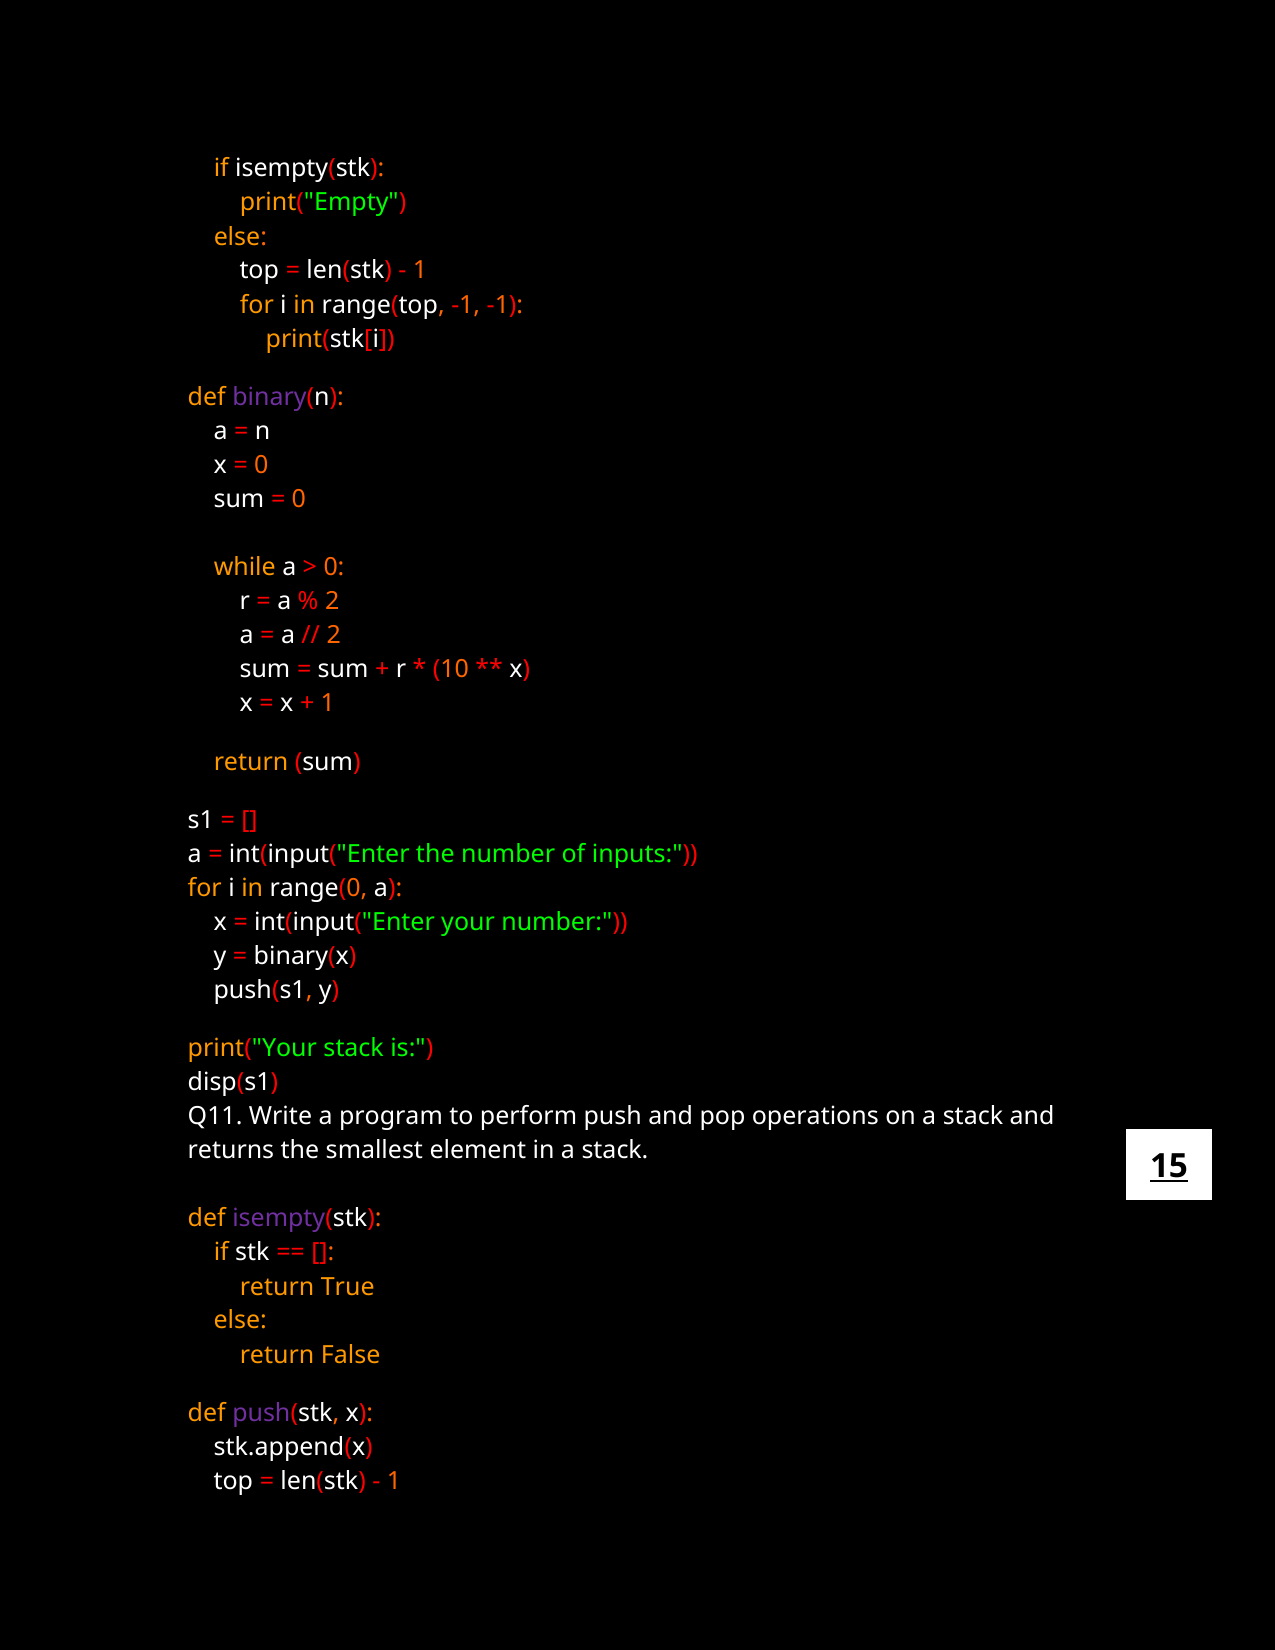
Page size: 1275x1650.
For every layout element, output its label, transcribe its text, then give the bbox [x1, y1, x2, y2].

text for i in range(0, a): [187, 869, 1087, 903]
text for i in range(top, -1, -1): [187, 286, 1087, 320]
text x = 0 [187, 447, 1087, 481]
text disp(s1) [187, 1064, 1087, 1098]
text push(s1, y) [187, 972, 1087, 1006]
text stk.append(x) [187, 1428, 1087, 1462]
text top = len(stk) - 1 [187, 252, 1087, 286]
text sum = 0 [187, 481, 1087, 515]
text if isempty(stk): [187, 150, 1087, 184]
text while a > 0: [187, 549, 1087, 583]
text return False [187, 1336, 1087, 1370]
text x = int(input("Enter your number:")) [187, 903, 1087, 937]
text print(stk[i]) [187, 320, 1087, 354]
text Q11. Write a program to perform push and pop operations on a stack and returns the smallest element in a stack. [187, 1098, 1087, 1166]
text top = len(stk) - 1 [187, 1462, 1087, 1497]
text return (sum) [187, 743, 1087, 777]
text def isempty(stk): [187, 1200, 1087, 1234]
text else: [187, 218, 1087, 252]
text else: [187, 1302, 1087, 1336]
text r = a % 2 [187, 583, 1087, 617]
text def binary(n): [187, 378, 1087, 412]
text a = int(input("Enter the number of inputs:")) [187, 835, 1087, 869]
text print("Your stack is:") [187, 1030, 1087, 1064]
text if stk == []: [187, 1234, 1087, 1268]
text s1 = [] [187, 801, 1087, 835]
text return True [187, 1268, 1087, 1302]
text sum = sum + r * (10 ** x) [187, 651, 1087, 685]
text a = a // 2 [187, 617, 1087, 651]
text def push(stk, x): [187, 1394, 1087, 1428]
text x = x + 1 [187, 685, 1087, 719]
text print("Empty") [187, 184, 1087, 218]
text y = binary(x) [187, 937, 1087, 972]
text a = n [187, 412, 1087, 447]
